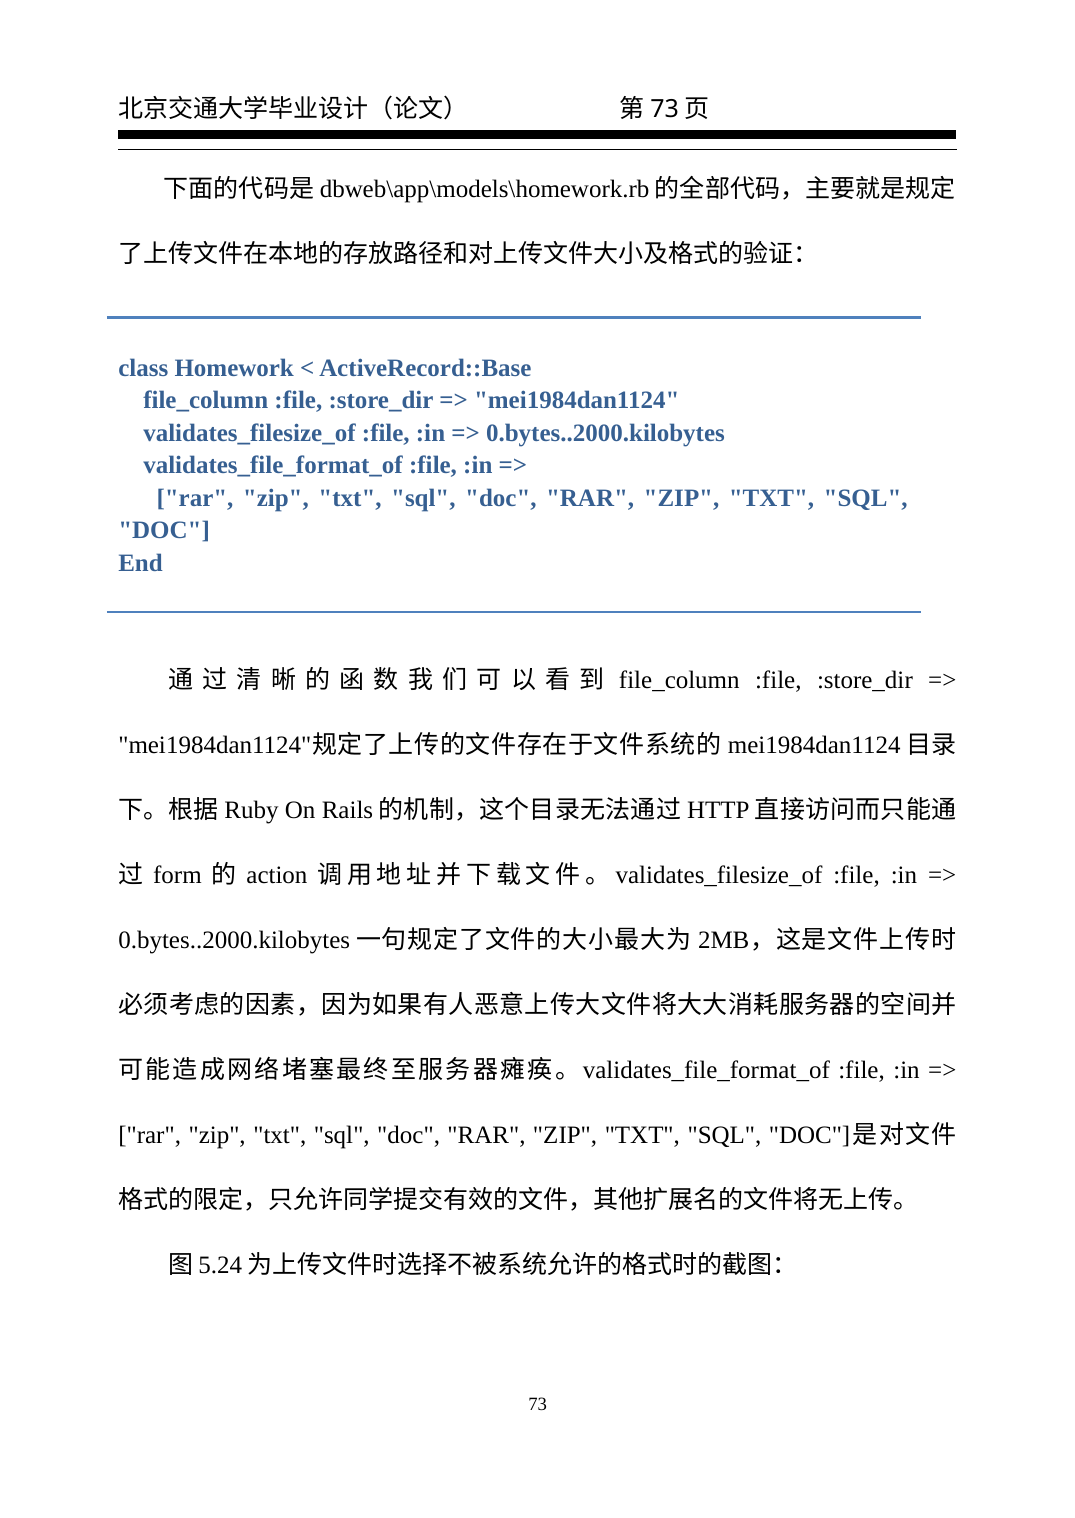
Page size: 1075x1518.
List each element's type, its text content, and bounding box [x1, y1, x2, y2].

text 通过清晰的函数我们可以看到file_column :file, :store_dir => "mei1984dan1124"规定了上传的文件存在于文件系统的mei1984dan1124目录下。根据Ruby On Rails的机制，这个目录无法通过HTTP直接访问而只能通过form的action调用地址并下载文件。validates_filesize_of :file, :in => 0.bytes..2000.kilobytes一句规定了文件的大小最大为2MB，这是文件上传时必须考虑的因素，因为如果有人恶意上传大文件将大大消耗服务器的空间并可能造成网络堵塞最终至服务器瘫痪。validates_file_format_of :file, :in => ["rar", "zip", "txt", "sql", "doc", "RAR", "ZIP", "TXT", "SQL", "DOC"]是对文件格式的限定，只允许同学提交有效的文件，其他扩展名的文件将无上传。 [118, 646, 957, 1231]
text 图5.24为上传文件时选择不被系统允许的格式时的截图： [118, 1231, 957, 1296]
text 下面的代码是dbweb\app\models\homework.rb的全部代码，主要就是规定了上传文件在本地的存放路径和对上传文件大小及格式的验证： [118, 154, 957, 284]
table_header class Homework < ActiveRecord::Base file_column :file, :store_dir => "mei1984dan1124" validates_filesize_of :file, :in => 0.bytes..2000.kilobytes validates_file_format_of :file, :in => ["rar", "zip", "txt", "sql", "doc", "RAR", "ZIP", "TXT", "SQL", "DOC"] End [107, 319, 921, 611]
